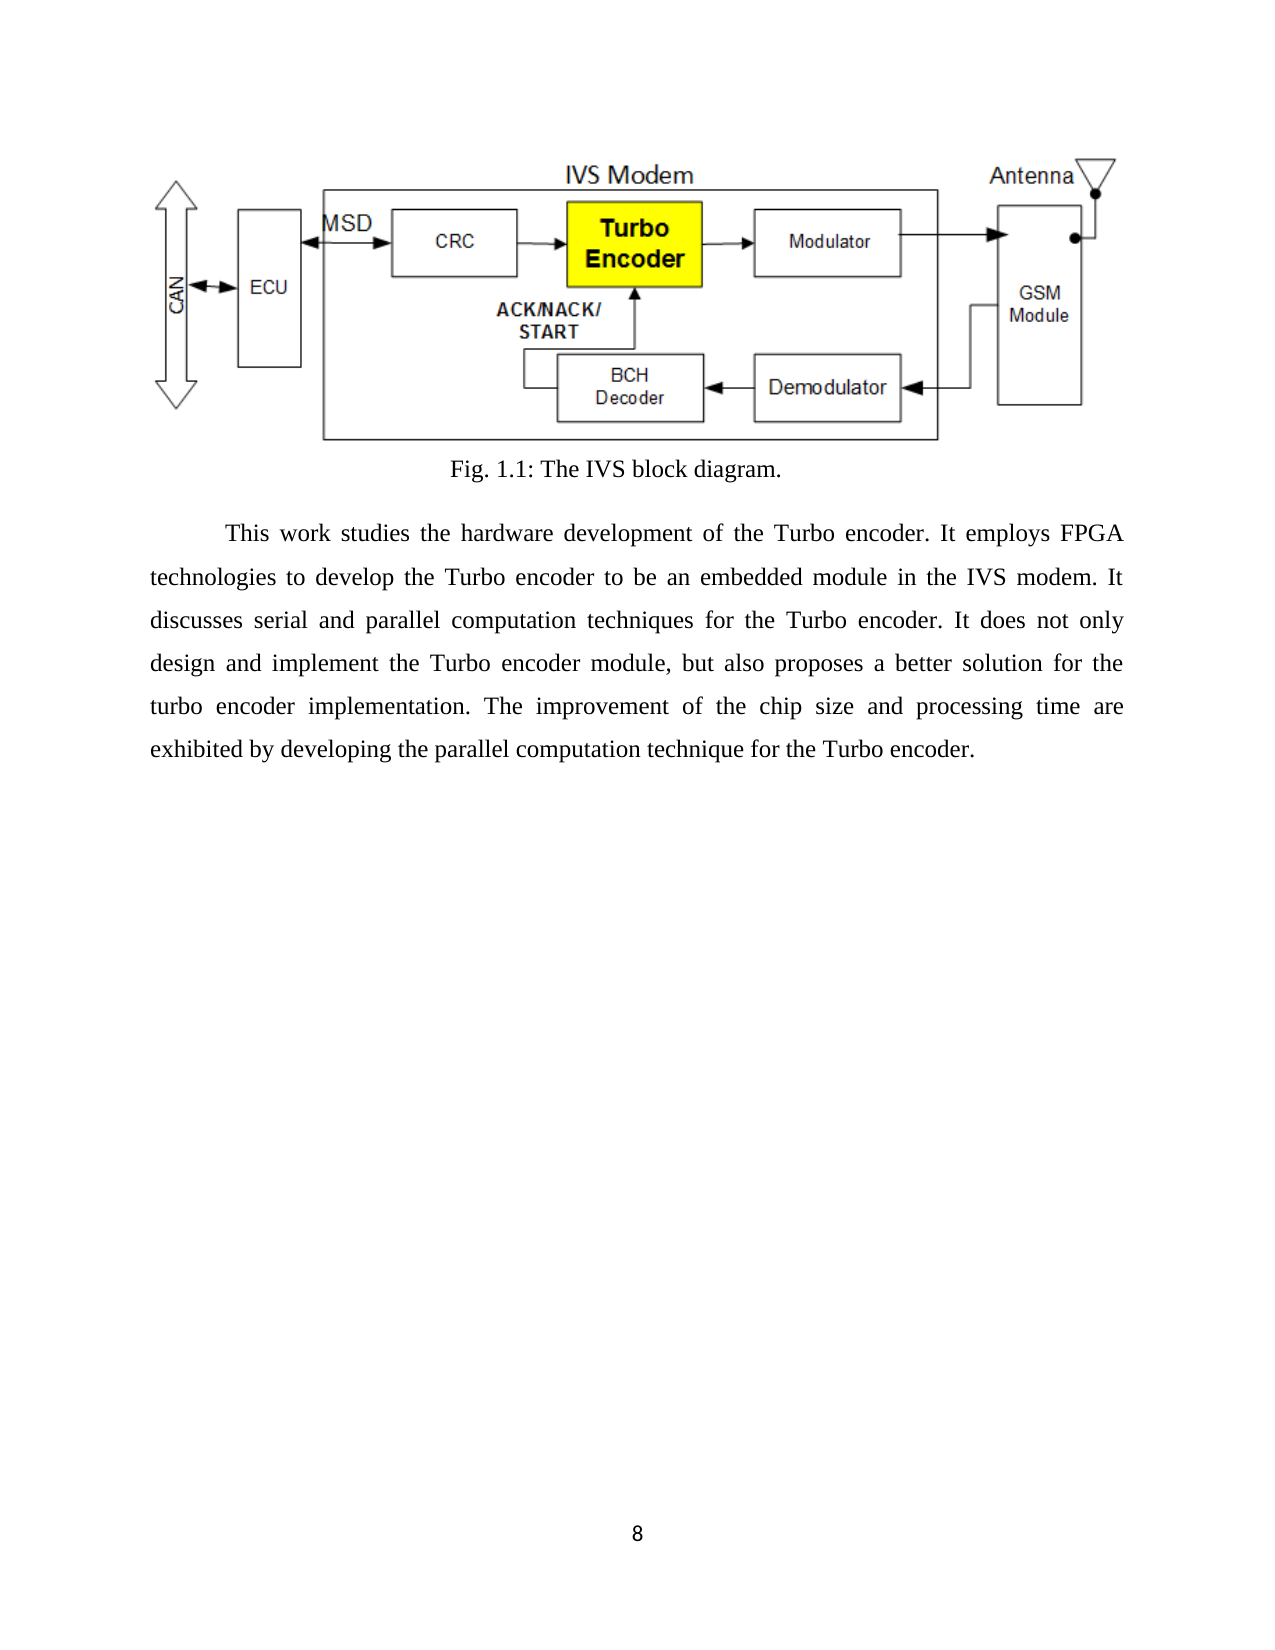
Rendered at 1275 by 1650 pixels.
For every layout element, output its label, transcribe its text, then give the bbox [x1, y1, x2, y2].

text This work studies the hardware development of the Turbo encoder. It employs FPGA technologies to develop the Turbo encoder to be an embedded module in the IVS modem. It discusses serial and parallel computation techniques for the Turbo encoder. It does not only design and implement the Turbo encoder module, but also proposes a better solution for the turbo encoder implementation. The improvement of the chip size and processing time are exhibited by developing the parallel computation technique for the Turbo encoder. [150, 518, 1125, 763]
text Fig. 1.1: The IVS block diagram. [375, 454, 1125, 483]
